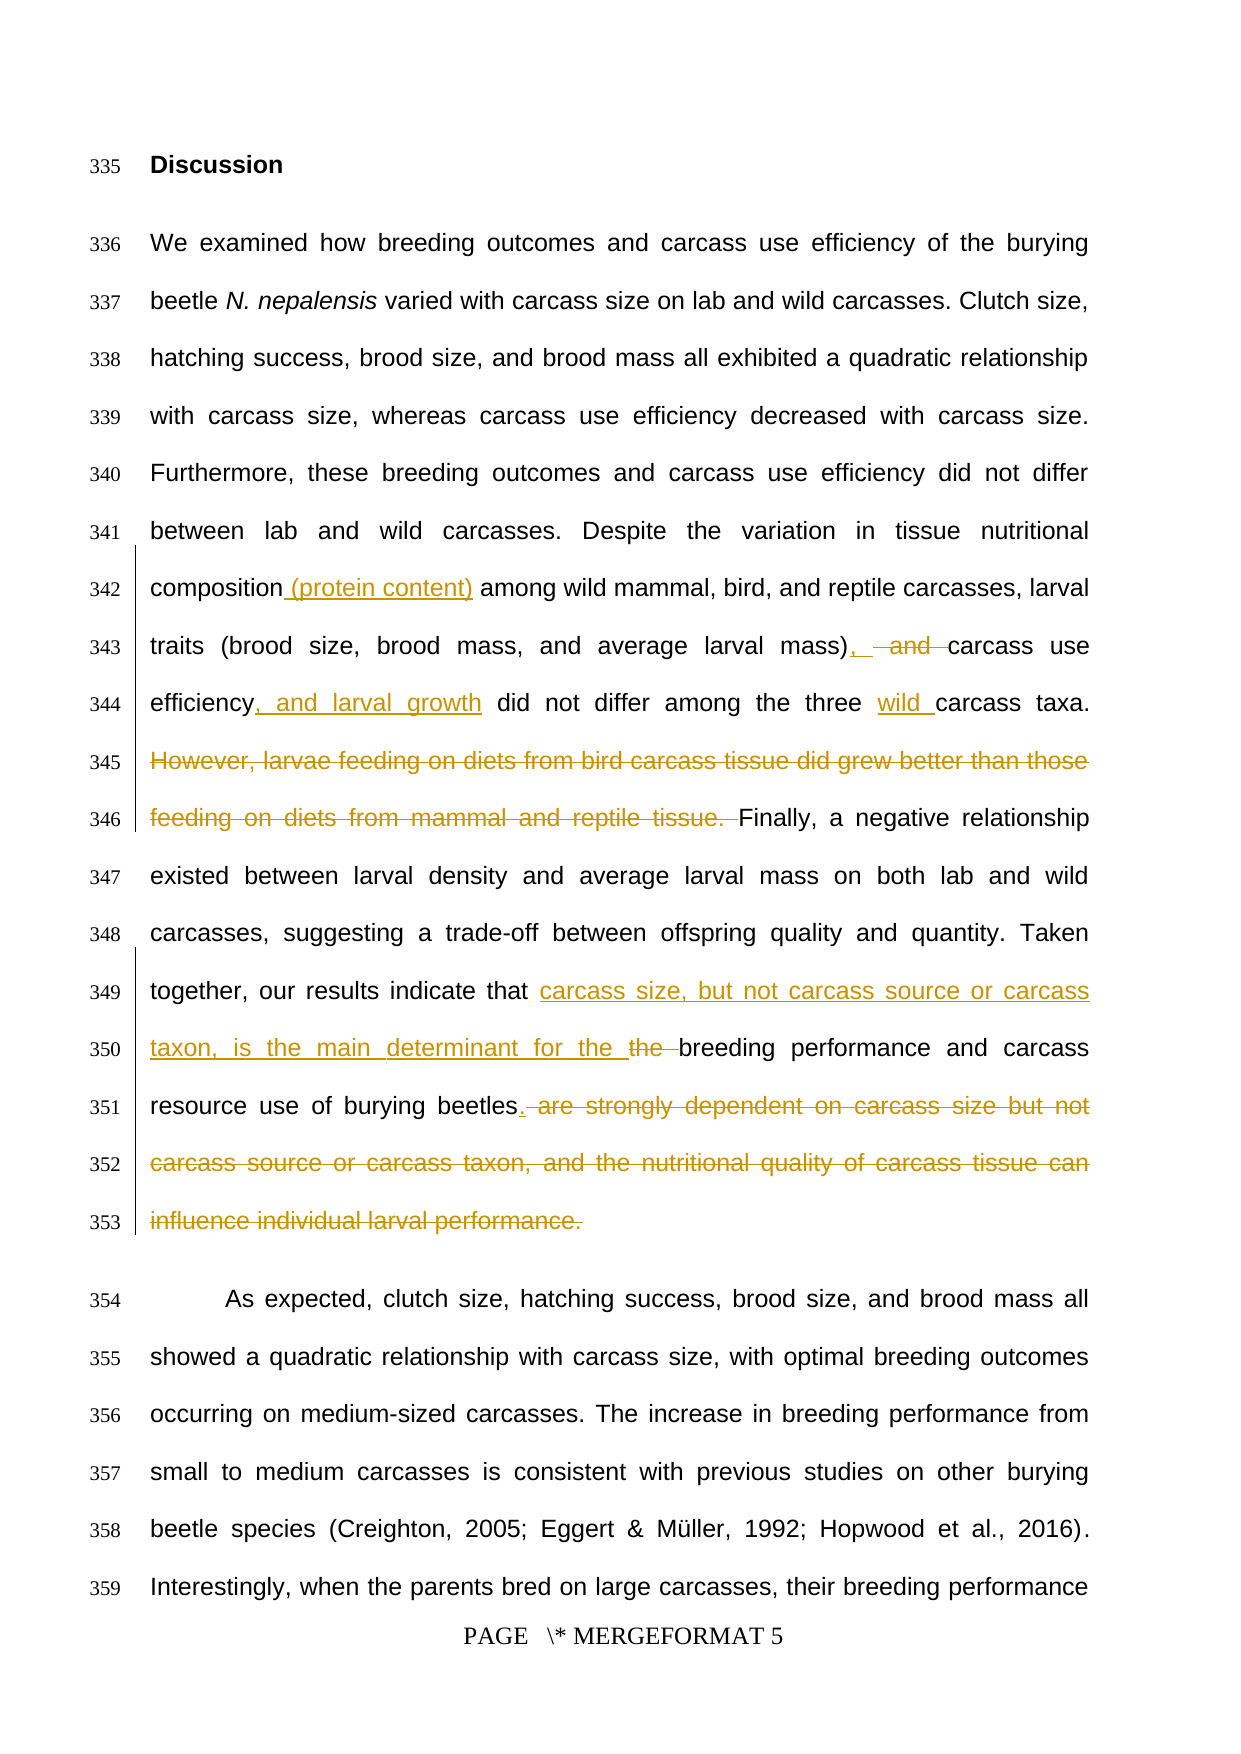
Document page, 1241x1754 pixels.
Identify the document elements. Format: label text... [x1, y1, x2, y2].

text We examined how breeding outcomes and carcass use efficiency of the burying beetle N. nepalensis varied with carcass size on lab and wild carcasses. Clutch size, hatching success, brood size, and brood mass all exhibited a quadratic relationship with carcass size, whereas carcass use efficiency decreased with carcass size. Furthermore, these breeding outcomes and carcass use efficiency did not differ between lab and wild carcasses. Despite the variation in tissue nutritional composition among wild mammal, bird, and reptile carcasses, larval traits (brood size, brood mass, and average larval mass)carcass use efficiency did not differ among the three carcass taxa. Finally, a negative relationship existed between larval density and average larval mass on both lab and wild carcasses, suggesting a trade-off between offspring quality and quantity. Taken together, our results indicate that breeding performance and carcass resource use of burying beetles [150, 1165, 1090, 1234]
text Discussion [150, 150, 1090, 179]
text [150, 1284, 1090, 1600]
text We examined how breeding outcomes and carcass use efficiency of the burying beetle N. nepalensis varied with carcass size on lab and wild carcasses. Clutch size, hatching success, brood size, and brood mass all exhibited a quadratic relationship with carcass size, whereas carcass use efficiency decreased with carcass size. Furthermore, these breeding outcomes and carcass use efficiency did not differ between lab and wild carcasses. Despite the variation in tissue nutritional composition among wild mammal, bird, and reptile carcasses, larval traits (brood size, brood mass, and average larval mass)carcass use efficiency did not differ among the three carcass taxa. Finally, a negative relationship existed between larval density and average larval mass on both lab and wild carcasses, suggesting a trade-off between offspring quality and quantity. Taken together, our results indicate that breeding performance and carcass resource use of burying beetles [150, 228, 1090, 1164]
